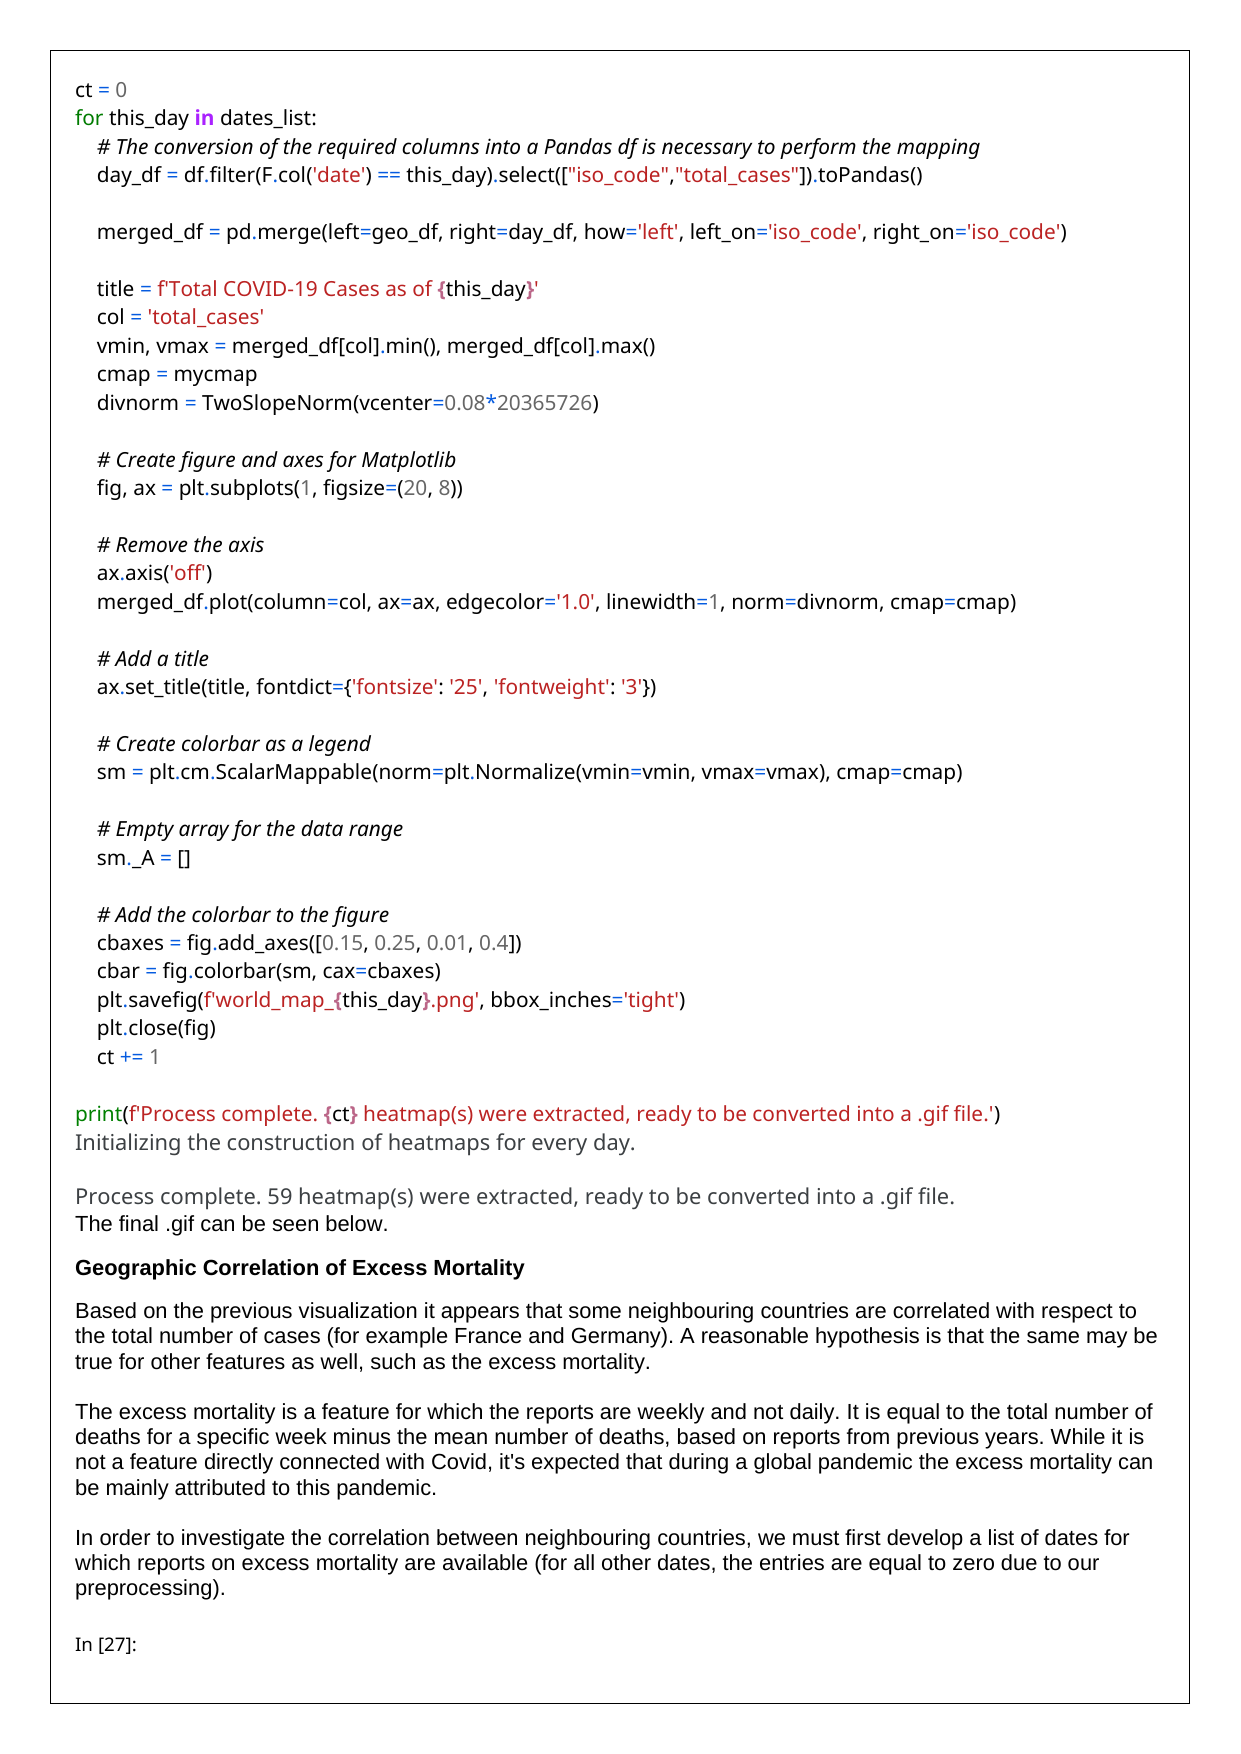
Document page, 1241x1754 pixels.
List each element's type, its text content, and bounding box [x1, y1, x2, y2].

text sm._A = [] [75, 843, 1165, 871]
text Based on the previous visualization it appears that some neighbouring countries are correlated with respect to the total number of cases (for example France and Germany). A reasonable hypothesis is that the same may be true for other features as well, such as the excess mortality. [75, 1298, 1165, 1374]
text day_df = df.filter(F.col('date') == this_day).select(["iso_code","total_cases"]).toPandas() [75, 160, 1165, 189]
text Geographic Correlation of Excess Mortality [75, 1254, 1165, 1279]
text # Add a title [75, 644, 1165, 672]
text for this_day in dates_list: [75, 103, 1165, 132]
text cbaxes = fig.add_axes([0.15, 0.25, 0.01, 0.4]) [75, 928, 1165, 957]
text # Create colorbar as a legend [75, 729, 1165, 757]
text cmap = mycmap [75, 359, 1165, 388]
text ct += 1 [75, 1042, 1165, 1070]
text Initializing the construction of heatmaps for every day. [75, 1127, 1165, 1157]
text # The conversion of the required columns into a Pandas df is necessary to perform the mapping [75, 132, 1165, 160]
text # Add the colorbar to the figure [75, 900, 1165, 928]
text ax.set_title(title, fontdict={'fontsize': '25', 'fontweight': '3'}) [75, 672, 1165, 701]
text # Remove the axis [75, 530, 1165, 558]
text In [27]: [75, 1625, 1165, 1657]
text merged_df = pd.merge(left=geo_df, right=day_df, how='left', left_on='iso_code', right_on='iso_code') [75, 217, 1165, 246]
text cbar = fig.colorbar(sm, cax=cbaxes) [75, 957, 1165, 985]
text In order to investigate the correlation between neighbouring countries, we must first develop a list of dates for which reports on excess mortality are available (for all other dates, the entries are equal to zero due to our preprocessing). [75, 1525, 1165, 1600]
text col = 'total_cases' [75, 302, 1165, 331]
text # Create figure and axes for Matplotlib [75, 445, 1165, 473]
text The excess mortality is a feature for which the reports are weekly and not daily. It is equal to the total number of deaths for a specific week minus the mean number of deaths, based on reports from previous years. While it is not a feature directly connected with Covid, it's expected that during a global pandemic the excess mortality can be mainly attributed to this pandemic. [75, 1399, 1165, 1500]
text print(f'Process complete. {ct} heatmap(s) were extracted, ready to be converted into a .gif file.') [75, 1099, 1165, 1127]
text # Empty array for the data range [75, 814, 1165, 843]
text ax.axis('off') [75, 558, 1165, 587]
text Process complete. 59 heatmap(s) were extracted, ready to be converted into a .gif file. [75, 1181, 1165, 1210]
text divnorm = TwoSlopeNorm(vcenter=0.08*20365726) [75, 388, 1165, 416]
text fig, ax = plt.subplots(1, figsize=(20, 8)) [75, 473, 1165, 502]
text vmin, vmax = merged_df[col].min(), merged_df[col].max() [75, 331, 1165, 359]
text sm = plt.cm.ScalarMappable(norm=plt.Normalize(vmin=vmin, vmax=vmax), cmap=cmap) [75, 757, 1165, 786]
text plt.close(fig) [75, 1013, 1165, 1042]
text The final .gif can be seen below. [75, 1210, 1165, 1236]
text ct = 0 [75, 75, 1165, 103]
text title = f'Total COVID-19 Cases as of {this_day}' [75, 274, 1165, 302]
text merged_df.plot(column=col, ax=ax, edgecolor='1.0', linewidth=1, norm=divnorm, cmap=cmap) [75, 587, 1165, 615]
text plt.savefig(f'world_map_{this_day}.png', bbox_inches='tight') [75, 985, 1165, 1013]
